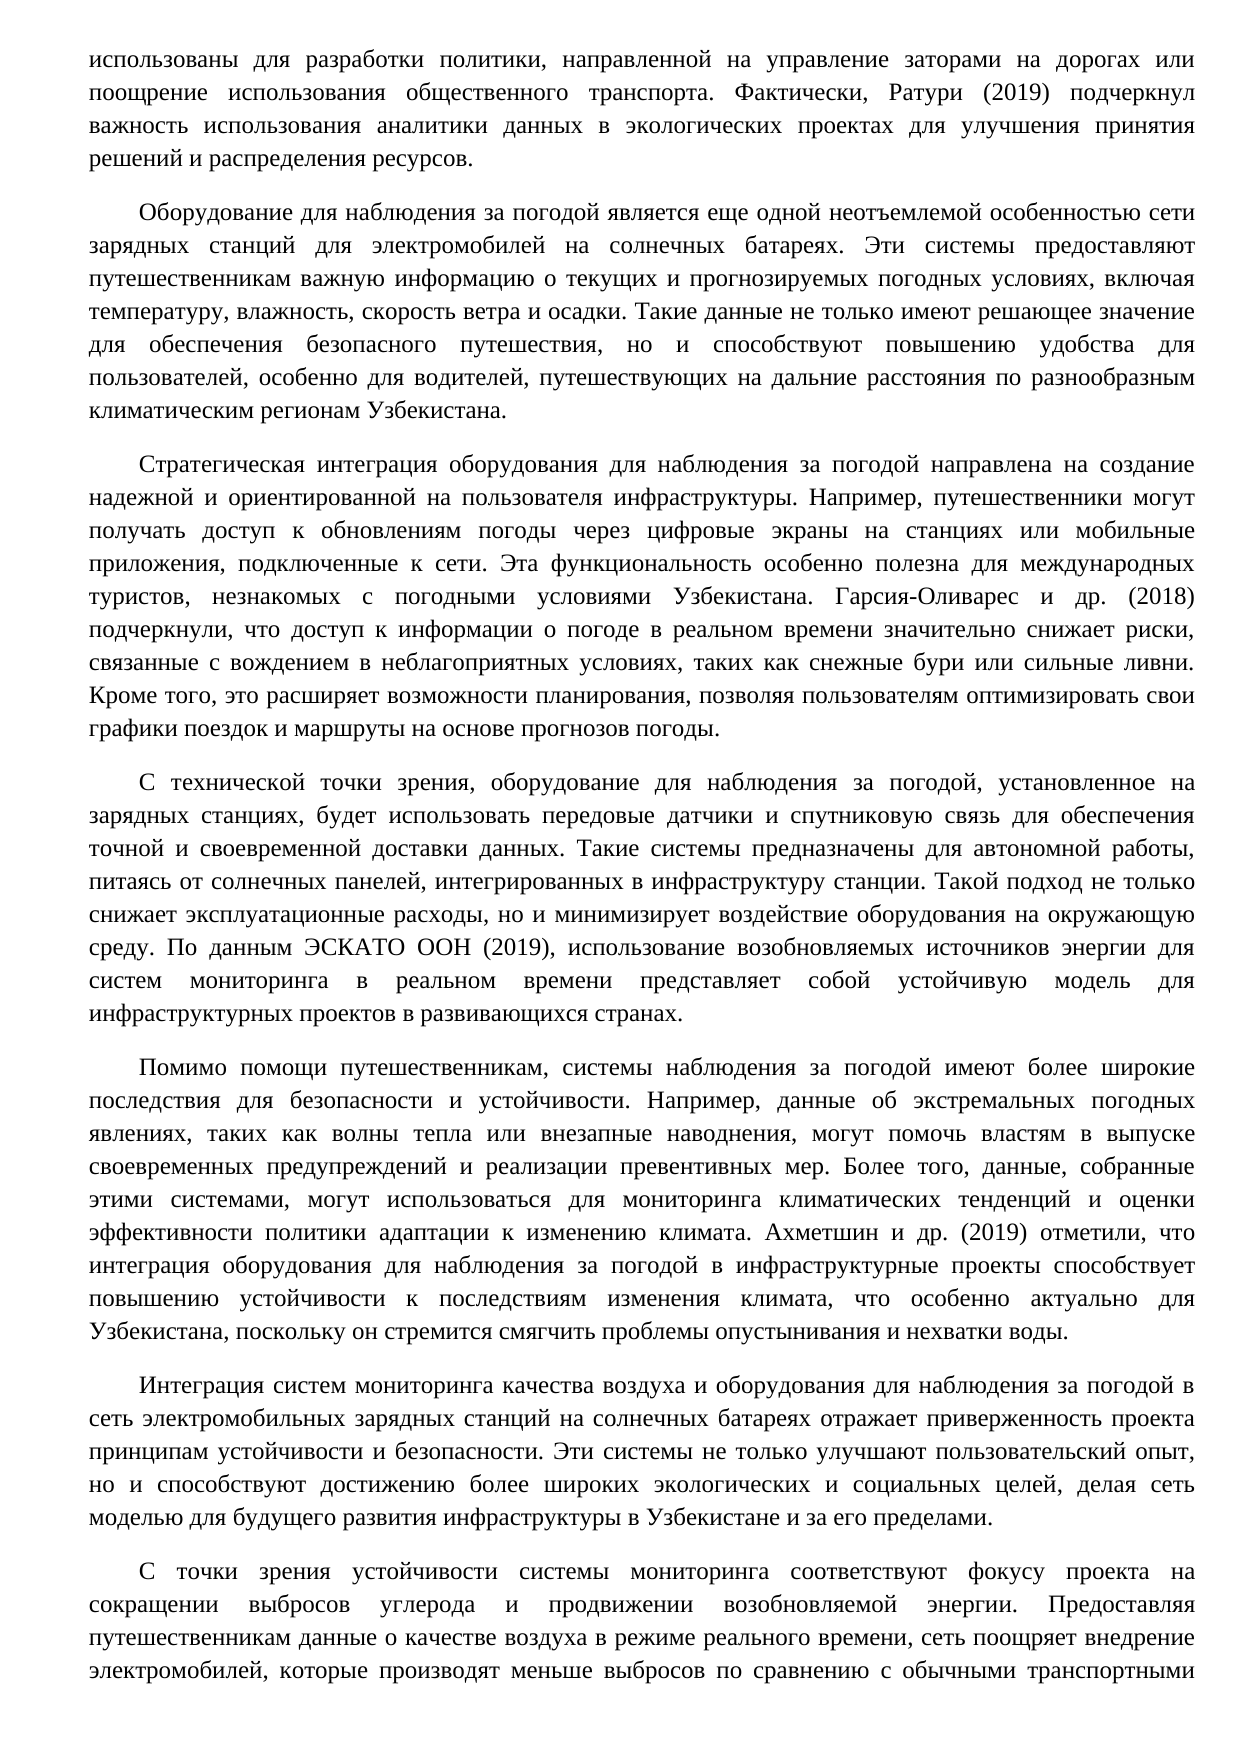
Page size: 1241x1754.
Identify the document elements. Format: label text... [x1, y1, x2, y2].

text С технической точки зрения, оборудование для наблюдения за погодой, установленное на зарядных станциях, будет использовать передовые датчики и спутниковую связь для обеспечения точной и своевременной доставки данных. Такие системы предназначены для автономной работы, питаясь от солнечных панелей, интегрированных в инфраструктуру станции. Такой подход не только снижает эксплуатационные расходы, но и минимизирует воздействие оборудования на окружающую среду. По данным ЭСКАТО ООН (2019), использование возобновляемых источников энергии для систем мониторинга в реальном времени представляет собой устойчивую модель для инфраструктурных проектов в развивающихся странах. [89, 767, 1196, 1027]
text Стратегическая интеграция оборудования для наблюдения за погодой направлена на создание надежной и ориентированной на пользователя инфраструктуры. Например, путешественники могут получать доступ к обновлениям погоды через цифровые экраны на станциях или мобильные приложения, подключенные к сети. Эта функциональность особенно полезна для международных туристов, незнакомых с погодными условиями Узбекистана. Гарсия-Оливарес и др. (2018) подчеркнули, что доступ к информации о погоде в реальном времени значительно снижает риски, связанные с вождением в неблагоприятных условиях, таких как снежные бури или сильные ливни. Кроме того, это расширяет возможности планирования, позволяя пользователям оптимизировать свои графики поездок и маршруты на основе прогнозов погоды. [89, 449, 1196, 742]
text Оборудование для наблюдения за погодой является еще одной неотъемлемой особенностью сети зарядных станций для электромобилей на солнечных батареях. Эти системы предоставляют путешественникам важную информацию о текущих и прогнозируемых погодных условиях, включая температуру, влажность, скорость ветра и осадки. Такие данные не только имеют решающее значение для обеспечения безопасного путешествия, но и способствуют повышению удобства для пользователей, особенно для водителей, путешествующих на дальние расстояния по разнообразным климатическим регионам Узбекистана. [89, 197, 1196, 424]
text Интеграция систем мониторинга качества воздуха и оборудования для наблюдения за погодой в сеть электромобильных зарядных станций на солнечных батареях отражает приверженность проекта принципам устойчивости и безопасности. Эти системы не только улучшают пользовательский опыт, но и способствуют достижению более широких экологических и социальных целей, делая сеть моделью для будущего развития инфраструктуры в Узбекистане и за его пределами. [89, 1370, 1196, 1531]
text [89, 44, 1196, 172]
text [89, 1556, 1196, 1684]
text Помимо помощи путешественникам, системы наблюдения за погодой имеют более широкие последствия для безопасности и устойчивости. Например, данные об экстремальных погодных явлениях, таких как волны тепла или внезапные наводнения, могут помочь властям в выпуске своевременных предупреждений и реализации превентивных мер. Более того, данные, собранные этими системами, могут использоваться для мониторинга климатических тенденций и оценки эффективности политики адаптации к изменению климата. Ахметшин и др. (2019) отметили, что интеграция оборудования для наблюдения за погодой в инфраструктурные проекты способствует повышению устойчивости к последствиям изменения климата, что особенно актуально для Узбекистана, поскольку он стремится смягчить проблемы опустынивания и нехватки воды. [89, 1052, 1196, 1345]
